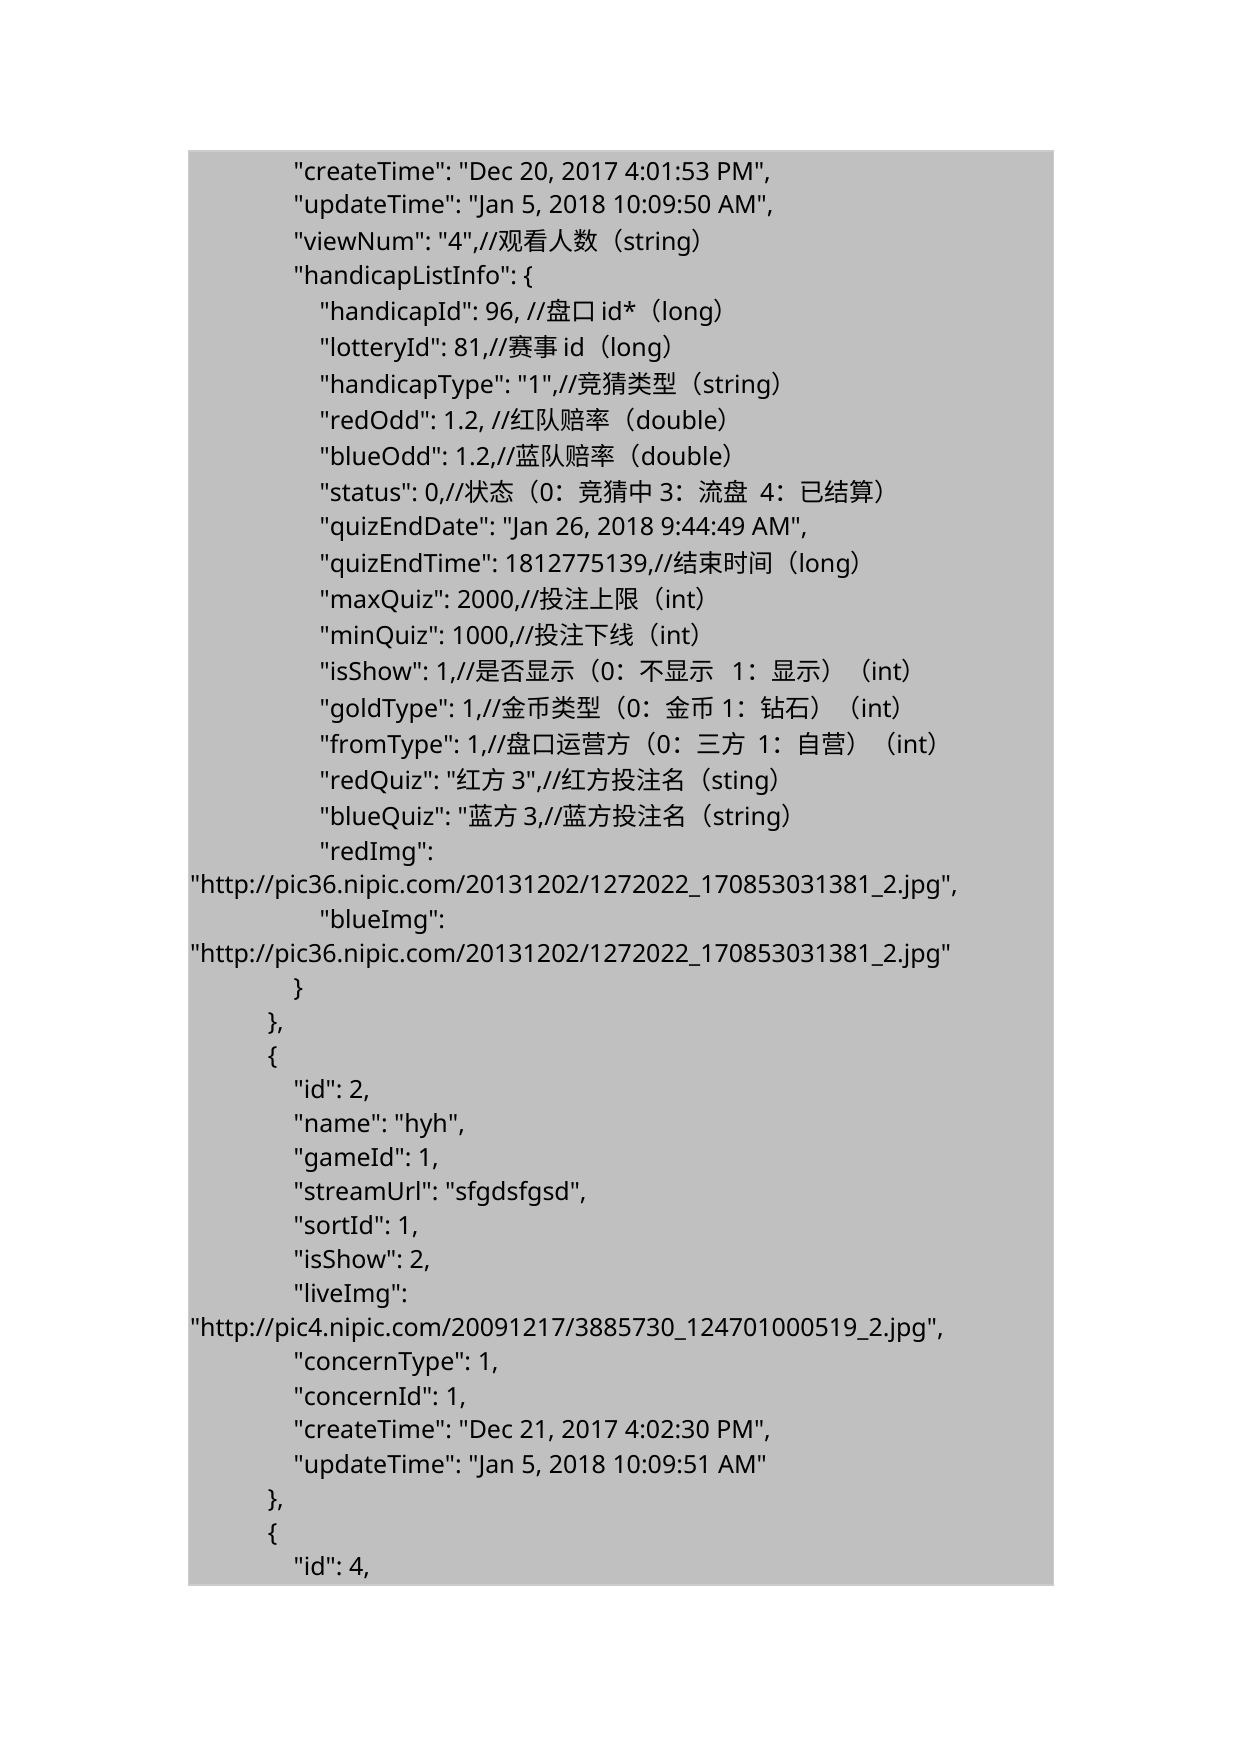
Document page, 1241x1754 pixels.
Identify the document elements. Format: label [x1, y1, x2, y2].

table_header [189, 152, 1053, 1584]
